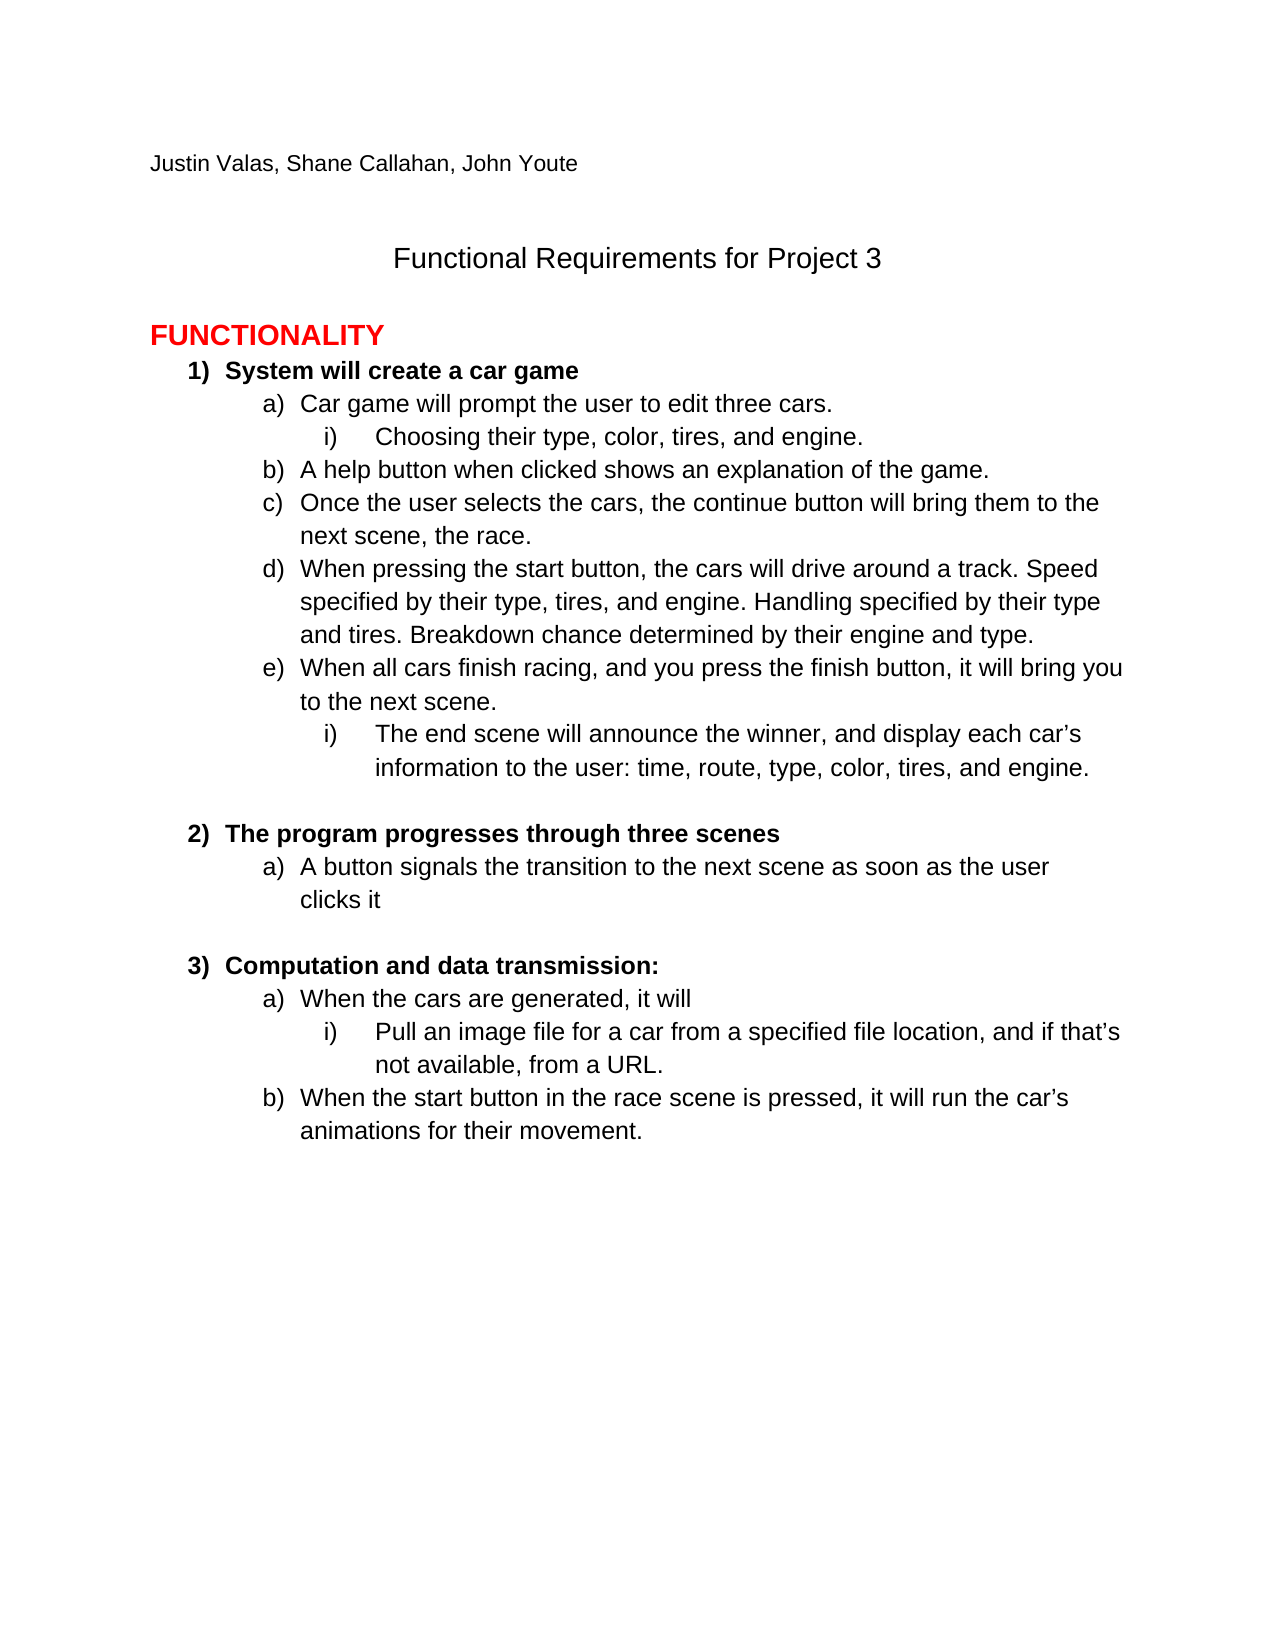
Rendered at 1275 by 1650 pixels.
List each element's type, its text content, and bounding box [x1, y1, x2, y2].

list When the cars are generated, it will [262, 984, 1125, 1012]
list The program progresses through three scenes [187, 818, 1125, 847]
text clicks it [300, 884, 1125, 913]
list System will create a car game [187, 356, 1125, 385]
list Choosing their type, color, tires, and engine. [337, 422, 1125, 451]
list Car game will prompt the user to edit three cars. [262, 389, 1125, 418]
list When the start button in the race scene is pressed, it will run the car’s animations for their movement. [262, 1083, 1125, 1144]
list Computation and data transmission: [187, 951, 1125, 979]
list Pull an image file for a car from a specified file location, and if that’s not available, from a URL. [337, 1017, 1125, 1078]
text FUNCTIONALITY [150, 318, 1125, 351]
list A help button when clicked shows an explanation of the game. [262, 455, 1125, 484]
list When all cars finish racing, and you press the finish button, it will bring you to the next scene. [262, 653, 1125, 715]
text Justin Valas, Shane Callahan, John Youte [150, 150, 1125, 176]
list A button signals the transition to the next scene as soon as the user [262, 852, 1125, 880]
text Functional Requirements for Project 3 [150, 241, 1125, 274]
list The end scene will announce the winner, and display each car’s information to the user: time, route, type, color, tires, and engine. [337, 719, 1125, 781]
list When pressing the start button, the cars will drive around a track. Speed specified by their type, tires, and engine. Handling specified by their type and tires. Breakdown chance determined by their engine and type. [262, 554, 1125, 649]
list Once the user selects the cars, the continue button will bring them to the next scene, the race. [262, 488, 1125, 550]
